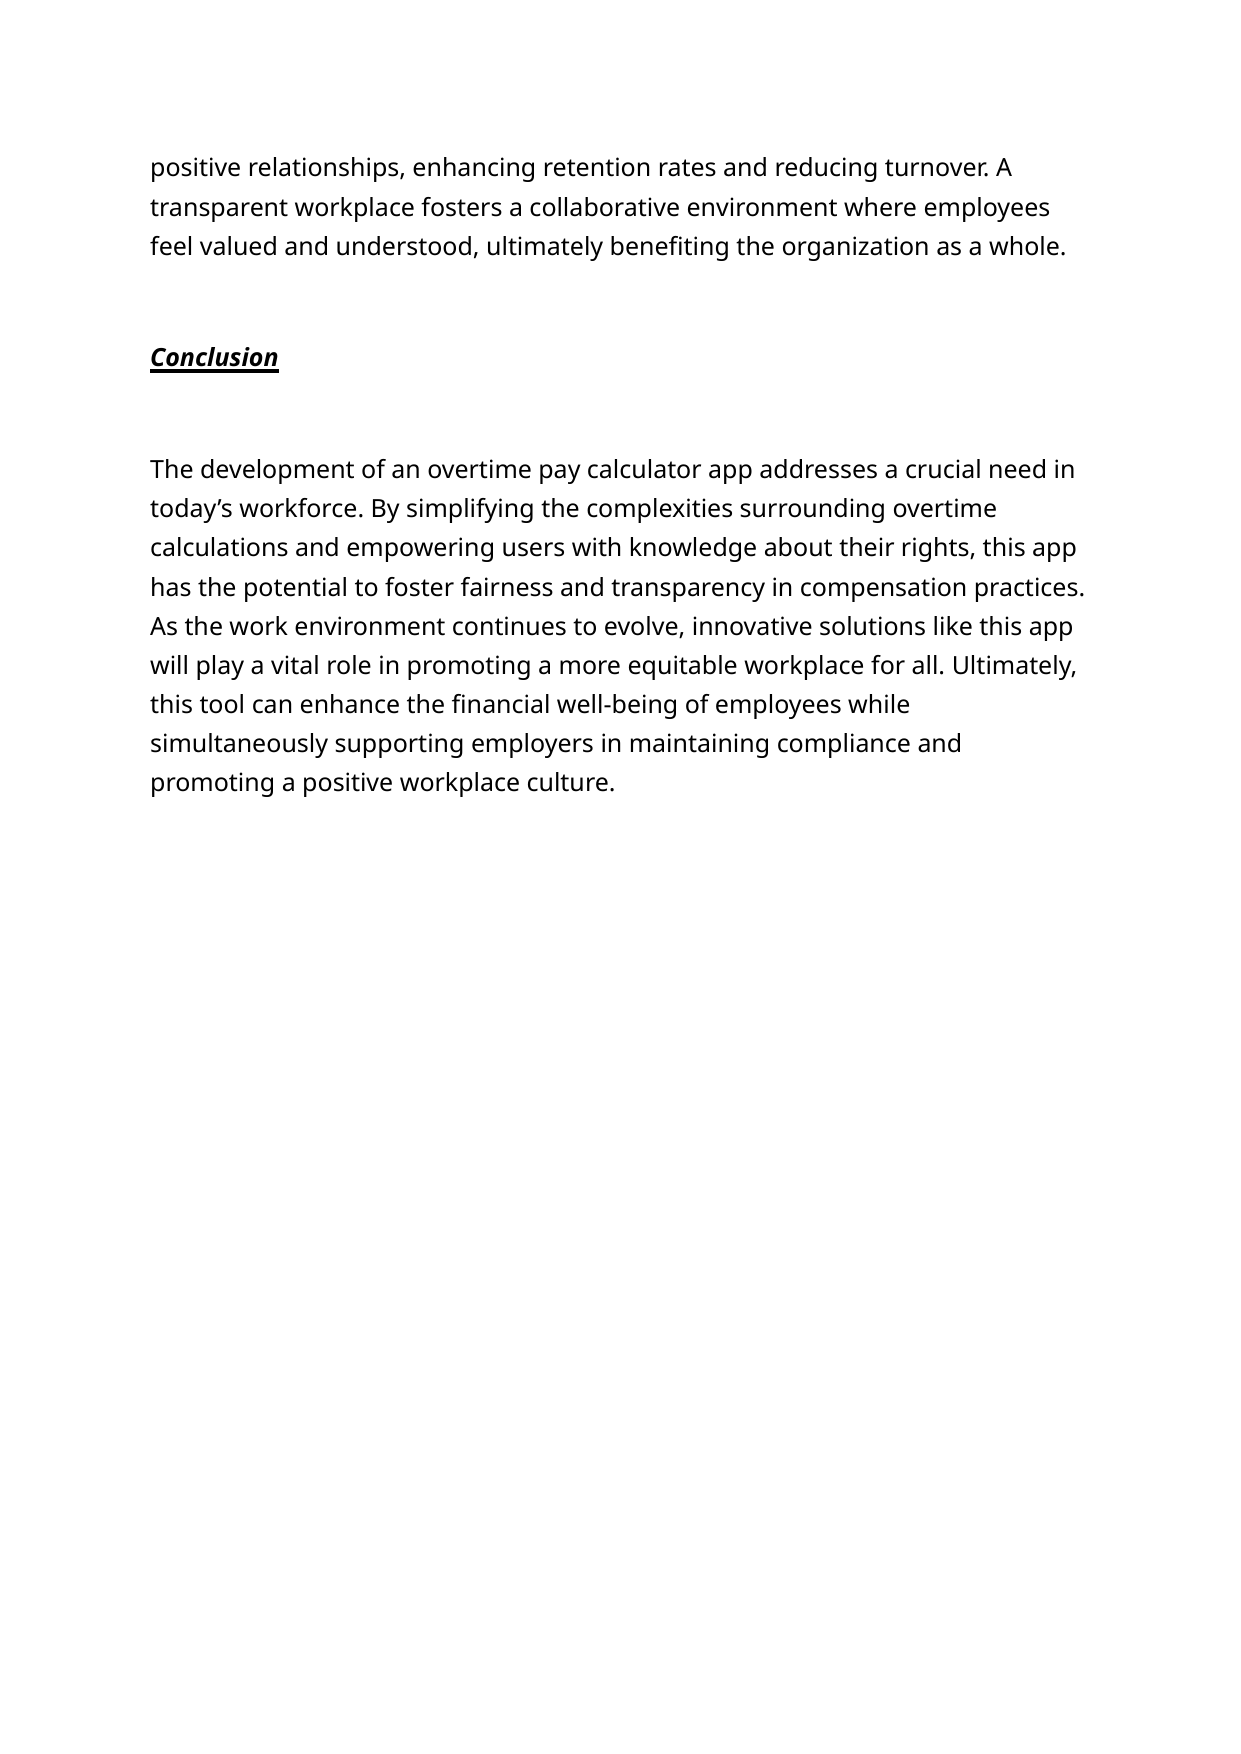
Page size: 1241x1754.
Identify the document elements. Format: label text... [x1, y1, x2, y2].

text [150, 150, 1090, 262]
text The development of an overtime pay calculator app addresses a crucial need in today’s workforce. By simplifying the complexities surrounding overtime calculations and empowering users with knowledge about their rights, this app has the potential to foster fairness and transparency in compensation practices. As the work environment continues to evolve, innovative solutions like this app will play a vital role in promoting a more equitable workplace for all. Ultimately, this tool can enhance the financial well-being of employees while simultaneously supporting employers in maintaining compliance and promoting a positive workplace culture. [150, 452, 1090, 799]
text Conclusion [150, 340, 1090, 374]
